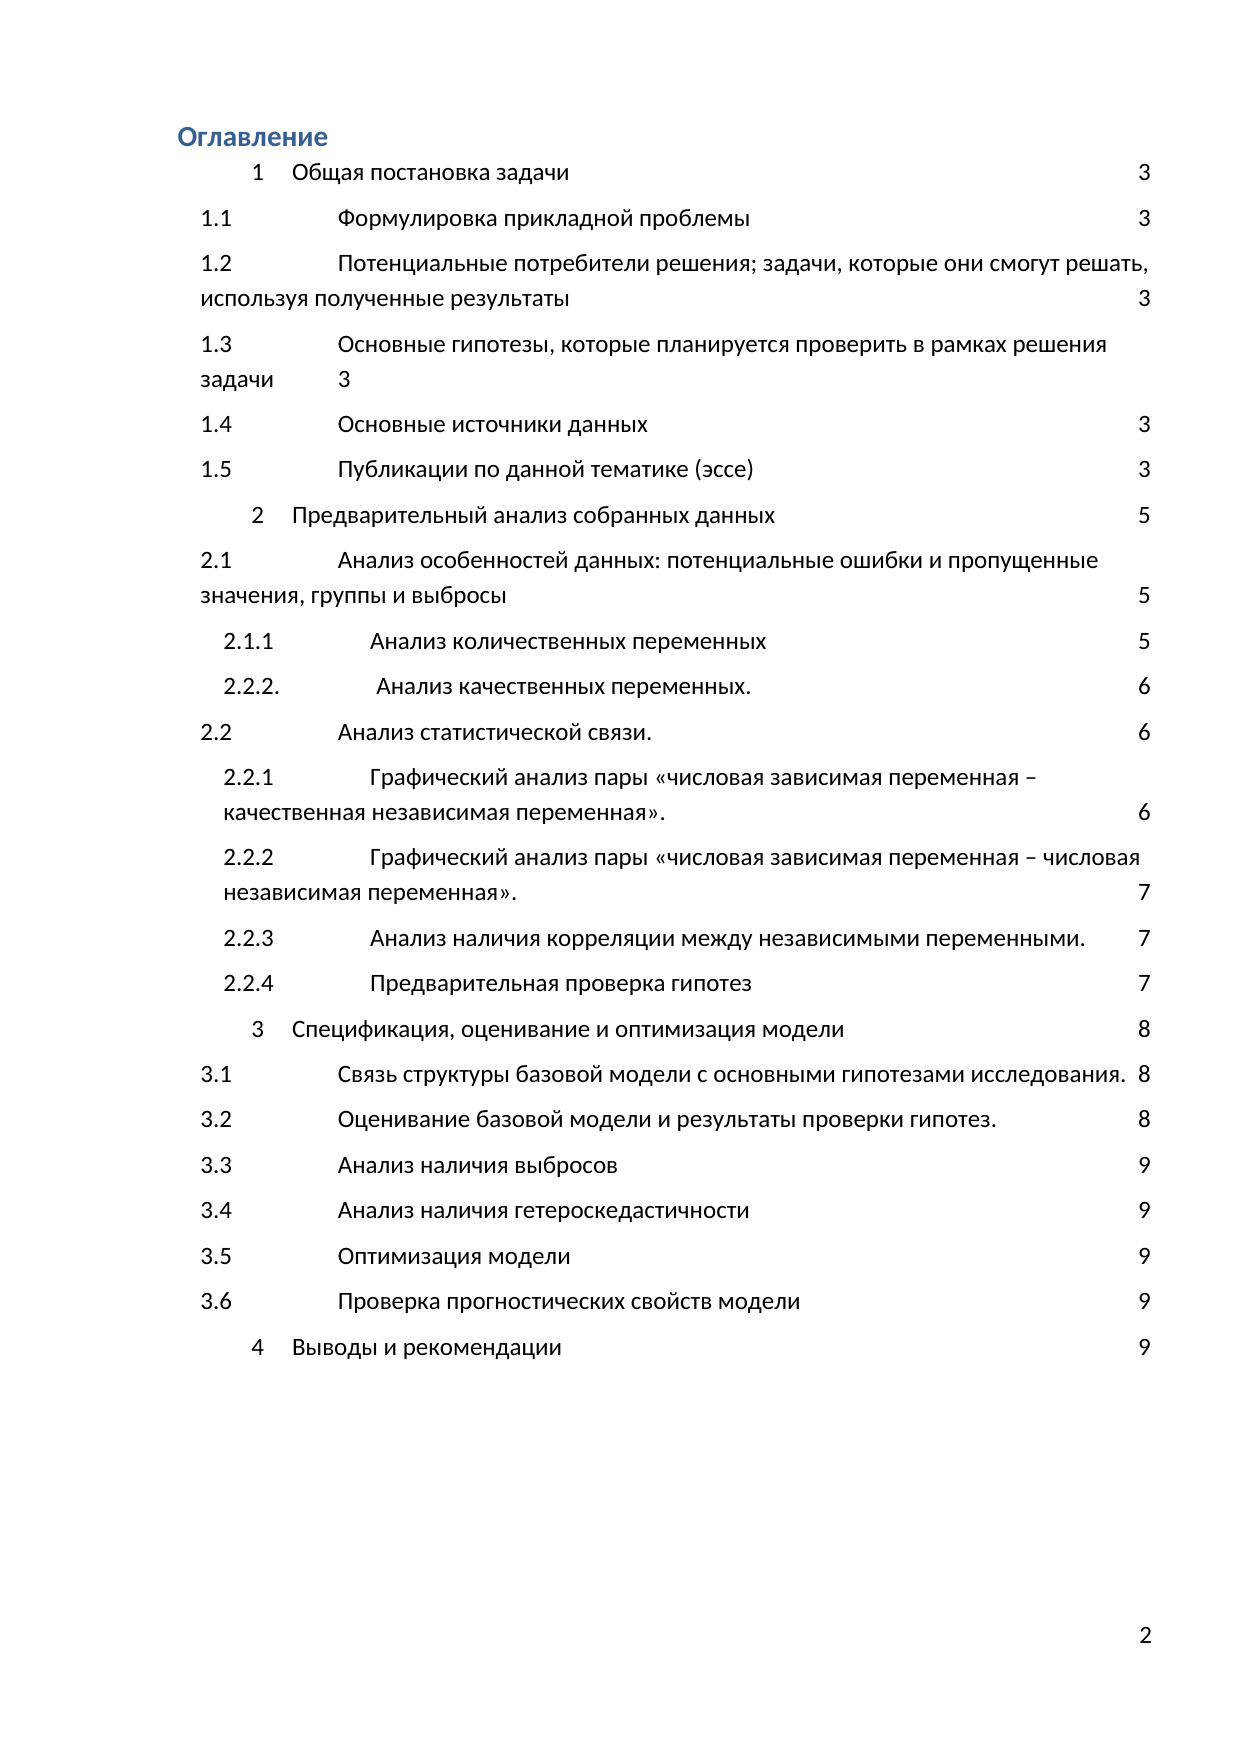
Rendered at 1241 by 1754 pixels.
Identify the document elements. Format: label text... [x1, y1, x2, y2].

text Оглавление [177, 118, 1152, 154]
